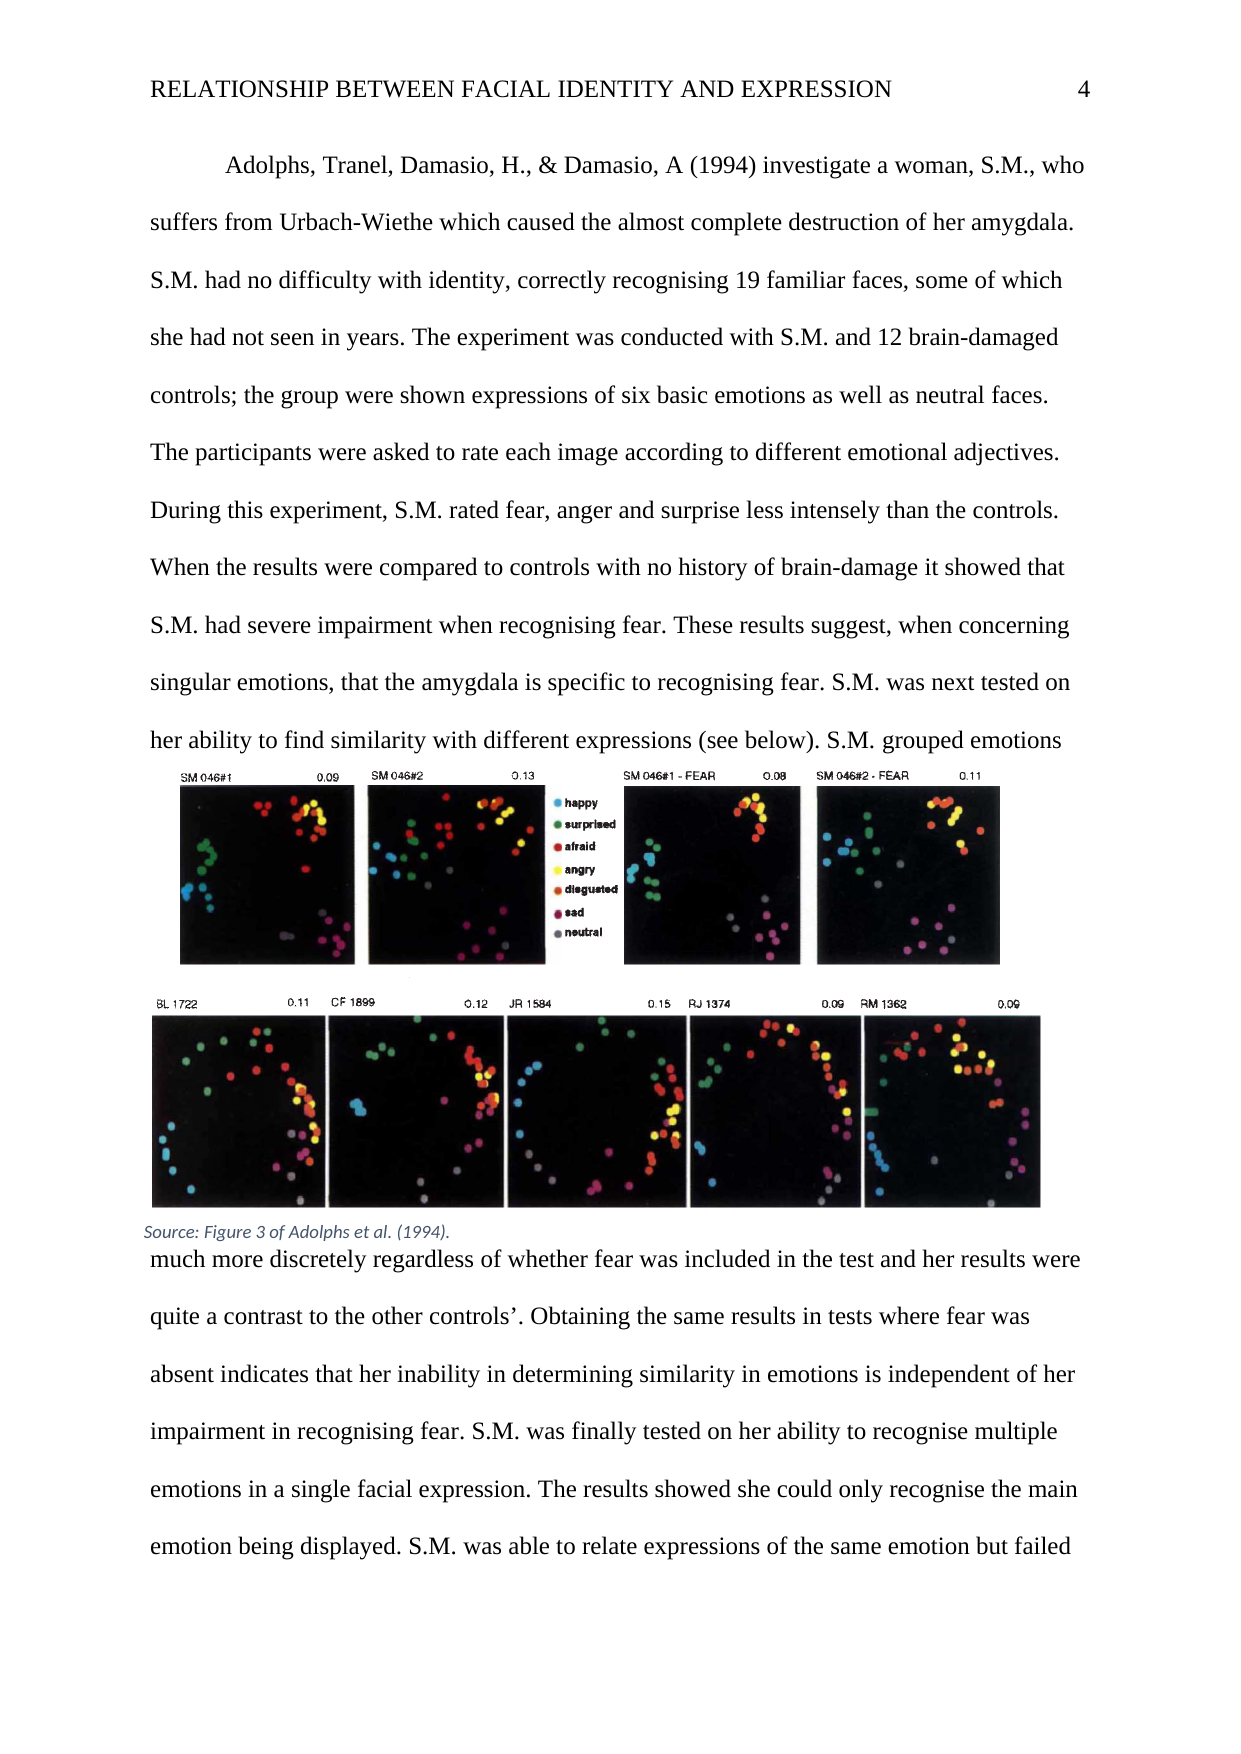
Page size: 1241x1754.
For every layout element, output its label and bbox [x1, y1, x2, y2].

text [150, 150, 1090, 1560]
picture [132, 763, 1073, 1220]
